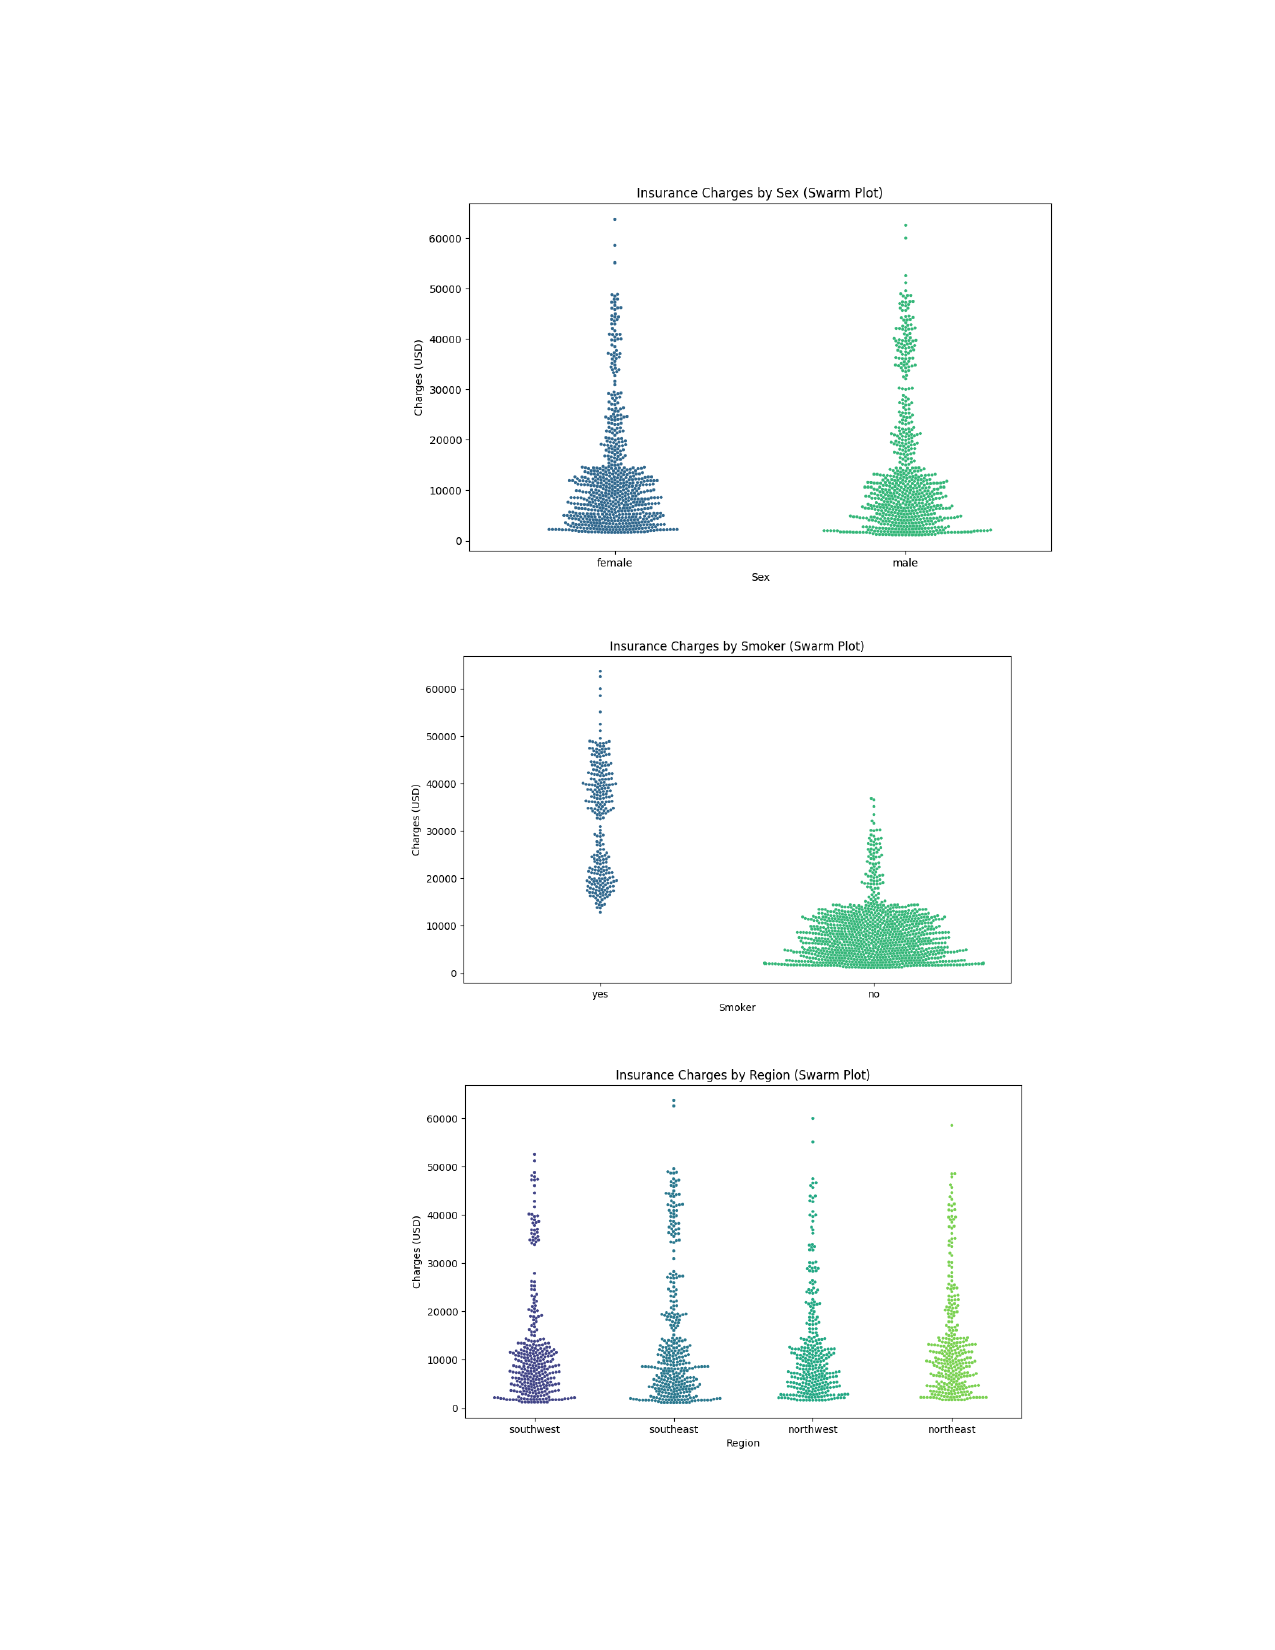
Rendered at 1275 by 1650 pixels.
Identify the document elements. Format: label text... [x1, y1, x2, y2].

picture [375, 605, 1081, 1029]
picture [375, 150, 1125, 600]
picture [375, 1033, 1093, 1465]
